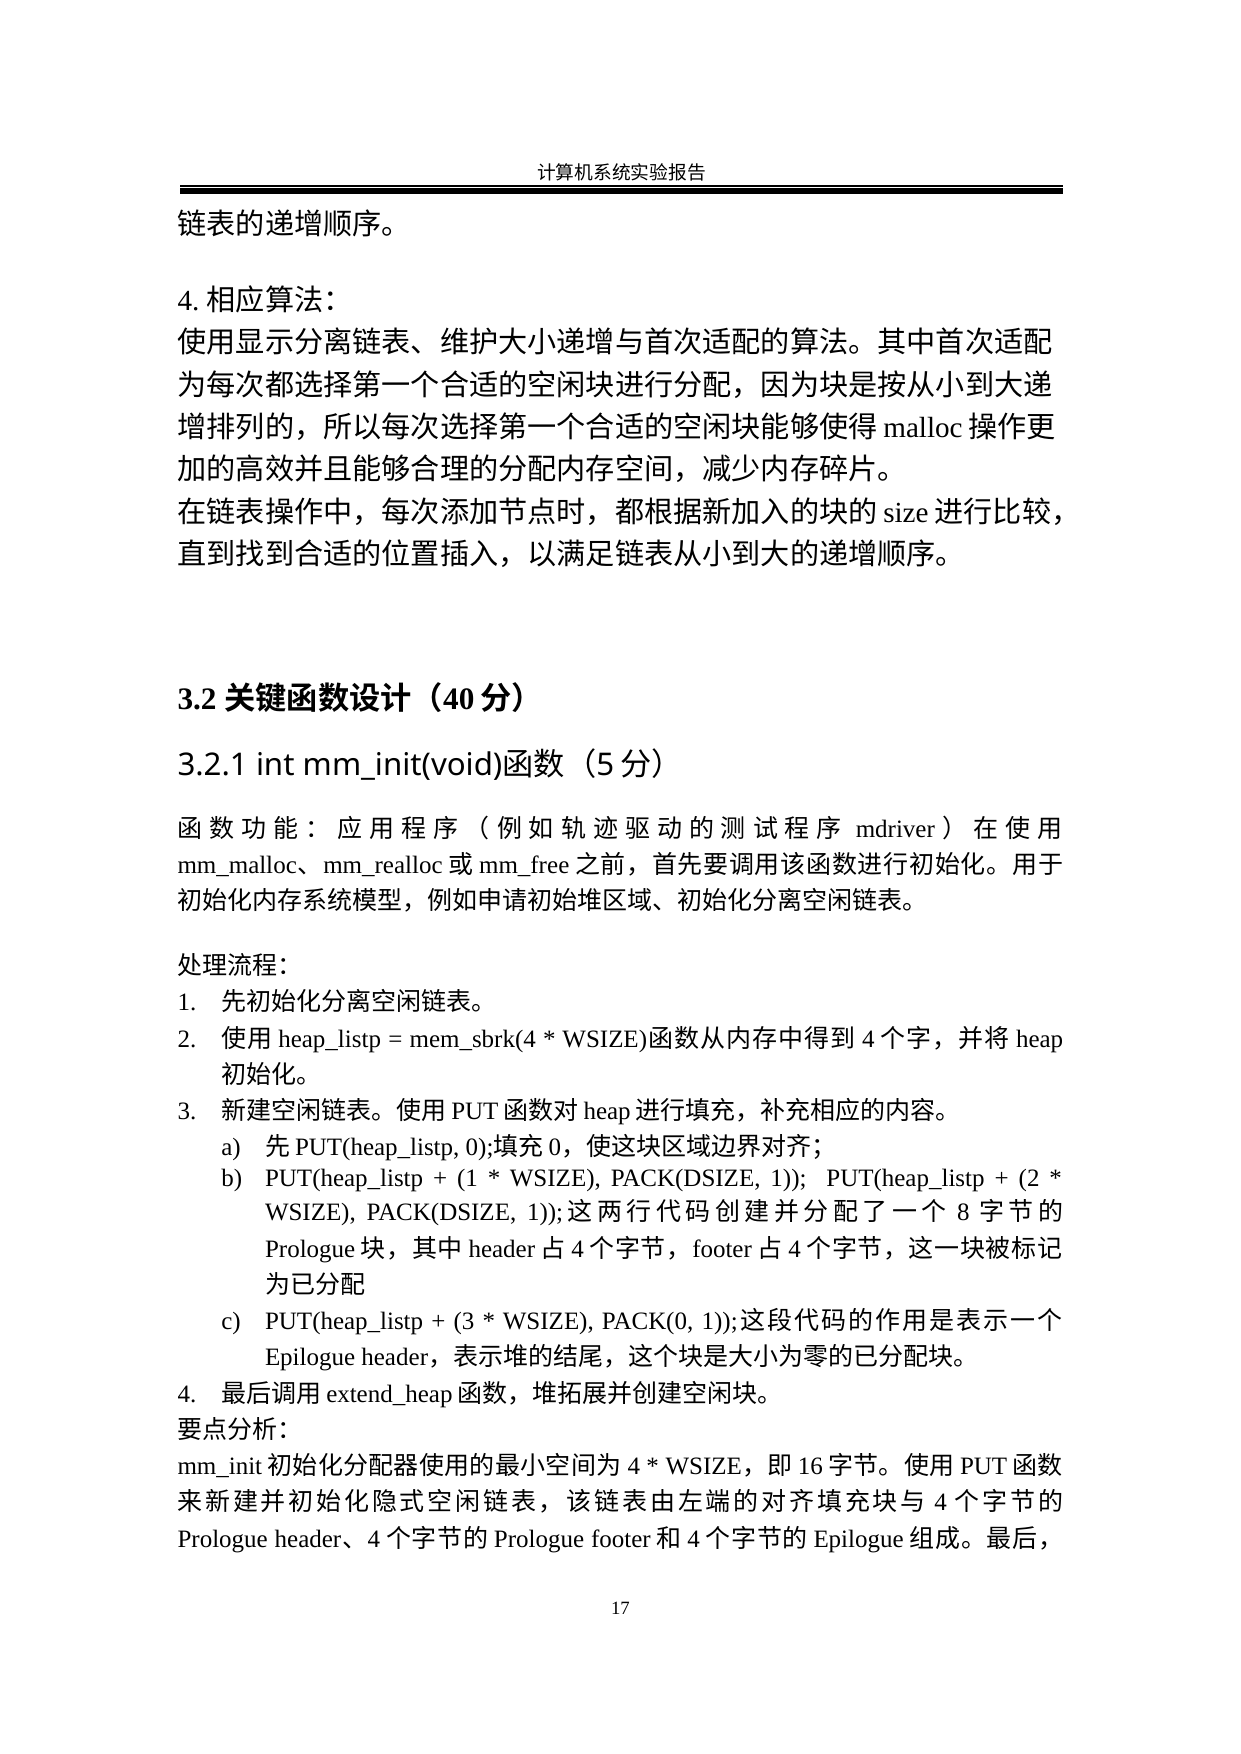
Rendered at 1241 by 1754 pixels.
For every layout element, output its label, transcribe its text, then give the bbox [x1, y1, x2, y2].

text 函数功能：应用程序（例如轨迹驱动的测试程序mdriver）在使用mm_malloc、mm_realloc或mm_free之前，首先要调用该函数进行初始化。用于初始化内存系统模型，例如申请初始堆区域、初始化分离空闲链表。 [177, 808, 1063, 917]
list PUT(heap_listp + (3 * WSIZE), PACK(0, 1));这段代码的作用是表示一个Epilogue header，表示堆的结尾，这个块是大小为零的已分配块。 [221, 1301, 1063, 1373]
list PUT(heap_listp + (1 * WSIZE), PACK(DSIZE, 1)); PUT(heap_listp + (2 * WSIZE), PACK(DSIZE, 1));这两行代码创建并分配了一个8字节的Prologue块，其中header占4个字节，footer占4个字节，这一块被标记为已分配 [221, 1163, 1063, 1301]
text 使用显示分离链表、维护大小递增与首次适配的算法。其中首次适配为每次都选择第一个合适的空闲块进行分配，因为块是按从小到大递增排列的，所以每次选择第一个合适的空闲块能够使得malloc操作更加的高效并且能够合理的分配内存空间，减少内存碎片。 [177, 319, 1063, 488]
subtitle 3.2.1 int mm_init(void)函数（5分） [177, 743, 1063, 783]
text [177, 1446, 1063, 1554]
text 4. 相应算法： [177, 277, 1063, 319]
text 处理流程： [177, 946, 1063, 982]
list 先PUT(heap_listp, 0);填充0，使这块区域边界对齐； [221, 1127, 1063, 1163]
list 先初始化分离空闲链表。 [177, 982, 1063, 1018]
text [177, 201, 1063, 243]
text 3.2 关键函数设计（40分） [177, 673, 1063, 718]
text 在链表操作中，每次添加节点时，都根据新加入的块的size进行比较，直到找到合适的位置插入，以满足链表从小到大的递增顺序。 [177, 488, 1063, 573]
list 新建空闲链表。使用PUT函数对heap进行填充，补充相应的内容。 [177, 1091, 1063, 1127]
list 使用heap_listp = mem_sbrk(4 * WSIZE)函数从内存中得到4个字，并将heap初始化。 [177, 1018, 1063, 1091]
text 要点分析： [177, 1409, 1063, 1446]
list 最后调用extend_heap函数，堆拓展并创建空闲块。 [177, 1373, 1063, 1409]
